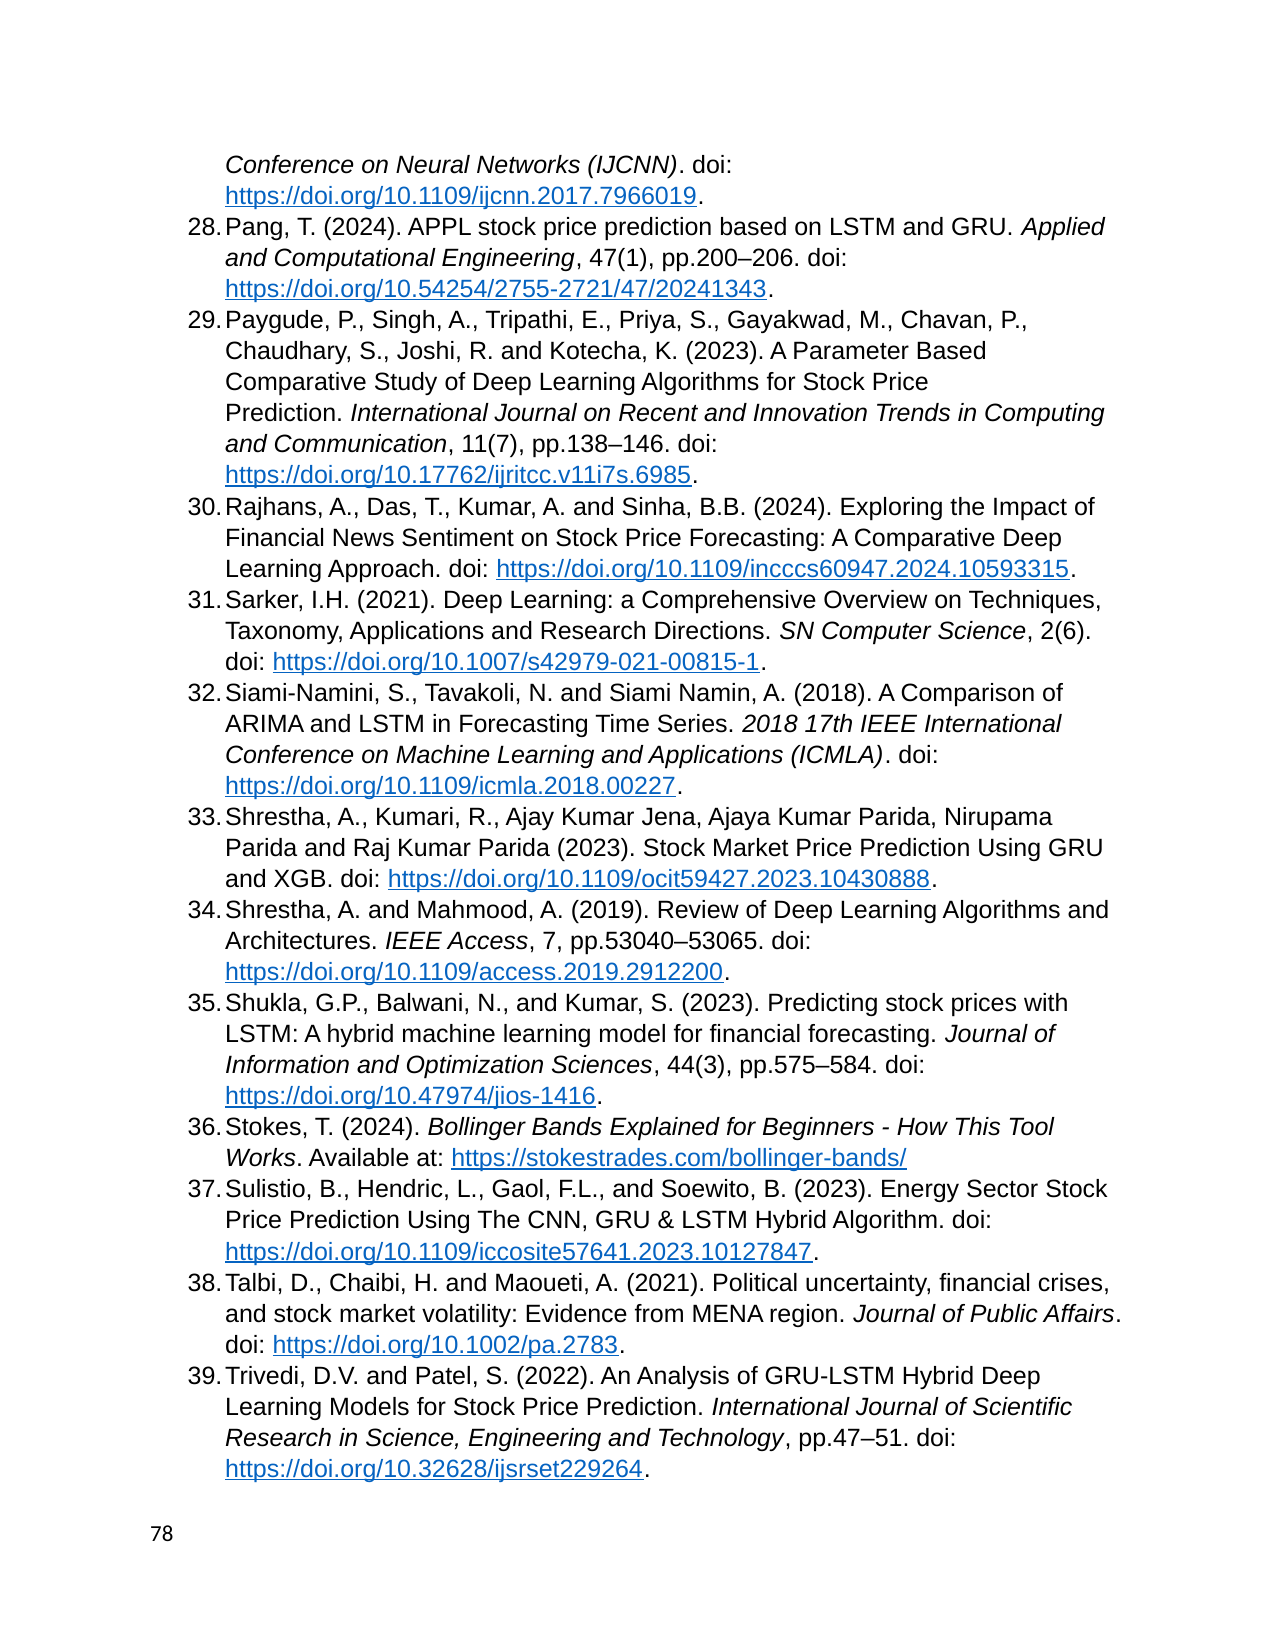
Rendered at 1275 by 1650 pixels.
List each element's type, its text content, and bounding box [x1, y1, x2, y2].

list Sarker, I.H. (2021). Deep Learning: a Comprehensive Overview on Techniques, Taxonomy, Applications and Research Directions. SN Computer Science, 2(6). doi: https://doi.org/10.1007/s42979-021-00815-1. [187, 584, 1125, 675]
list Shrestha, A. and Mahmood, A. (2019). Review of Deep Learning Algorithms and Architectures. IEEE Access, 7, pp.53040–53065. doi: https://doi.org/10.1109/access.2019.2912200. [187, 895, 1125, 986]
list Sulistio, B., Hendric, L., Gaol, F.L., and Soewito, B. (2023). Energy Sector Stock Price Prediction Using The CNN, GRU & LSTM Hybrid Algorithm. doi: https://doi.org/10.1109/iccosite57641.2023.10127847. [187, 1174, 1125, 1265]
list Shrestha, A., Kumari, R., Ajay Kumar Jena, Ajaya Kumar Parida, Nirupama Parida and Raj Kumar Parida (2023). Stock Market Price Prediction Using GRU and XGB. doi: https://doi.org/10.1109/ocit59427.2023.10430888. [187, 802, 1125, 893]
list Talbi, D., Chaibi, H. and Maoueti, A. (2021). Political uncertainty, financial crises, and stock market volatility: Evidence from MENA region. Journal of Public Affairs. doi: https://doi.org/10.1002/pa.2783. [187, 1267, 1125, 1358]
list Paygude, P., Singh, A., Tripathi, E., Priya, S., Gayakwad, M., Chavan, P., Chaudhary, S., Joshi, R. and Kotecha, K. (2023). A Parameter Based Comparative Study of Deep Learning Algorithms for Stock Price Prediction. International Journal on Recent and Innovation Trends in Computing and Communication, 11(7), pp.138–146. doi: https://doi.org/10.17762/ijritcc.v11i7s.6985. [187, 305, 1125, 489]
list Pang, T. (2024). APPL stock price prediction based on LSTM and GRU. Applied and Computational Engineering, 47(1), pp.200–206. doi: https://doi.org/10.54254/2755-2721/47/20241343. [187, 212, 1125, 303]
list Stokes, T. (2024). Bollinger Bands Explained for Beginners - How This Tool Works. Available at: https://stokestrades.com/bollinger-bands/ [187, 1112, 1125, 1172]
list Shukla, G.P., Balwani, N., and Kumar, S. (2023). Predicting stock prices with LSTM: A hybrid machine learning model for financial forecasting. Journal of Information and Optimization Sciences, 44(3), pp.575–584. doi: https://doi.org/10.47974/jios-1416. [187, 988, 1125, 1110]
list Siami-Namini, S., Tavakoli, N. and Siami Namin, A. (2018). A Comparison of ARIMA and LSTM in Forecasting Time Series. 2018 17th IEEE International Conference on Machine Learning and Applications (ICMLA). doi: https://doi.org/10.1109/icmla.2018.00227. [187, 678, 1125, 799]
list Rajhans, A., Das, T., Kumar, A. and Sinha, B.B. (2024). Exploring the Impact of Financial News Sentiment on Stock Price Forecasting: A Comparative Deep Learning Approach. doi: https://doi.org/10.1109/incccs60947.2024.10593315. [187, 491, 1125, 582]
list Trivedi, D.V. and Patel, S. (2022). An Analysis of GRU-LSTM Hybrid Deep Learning Models for Stock Price Prediction. International Journal of Scientific Research in Science, Engineering and Technology, pp.47–51. doi: https://doi.org/10.32628/ijsrset229264. [187, 1361, 1125, 1482]
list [187, 150, 1125, 210]
